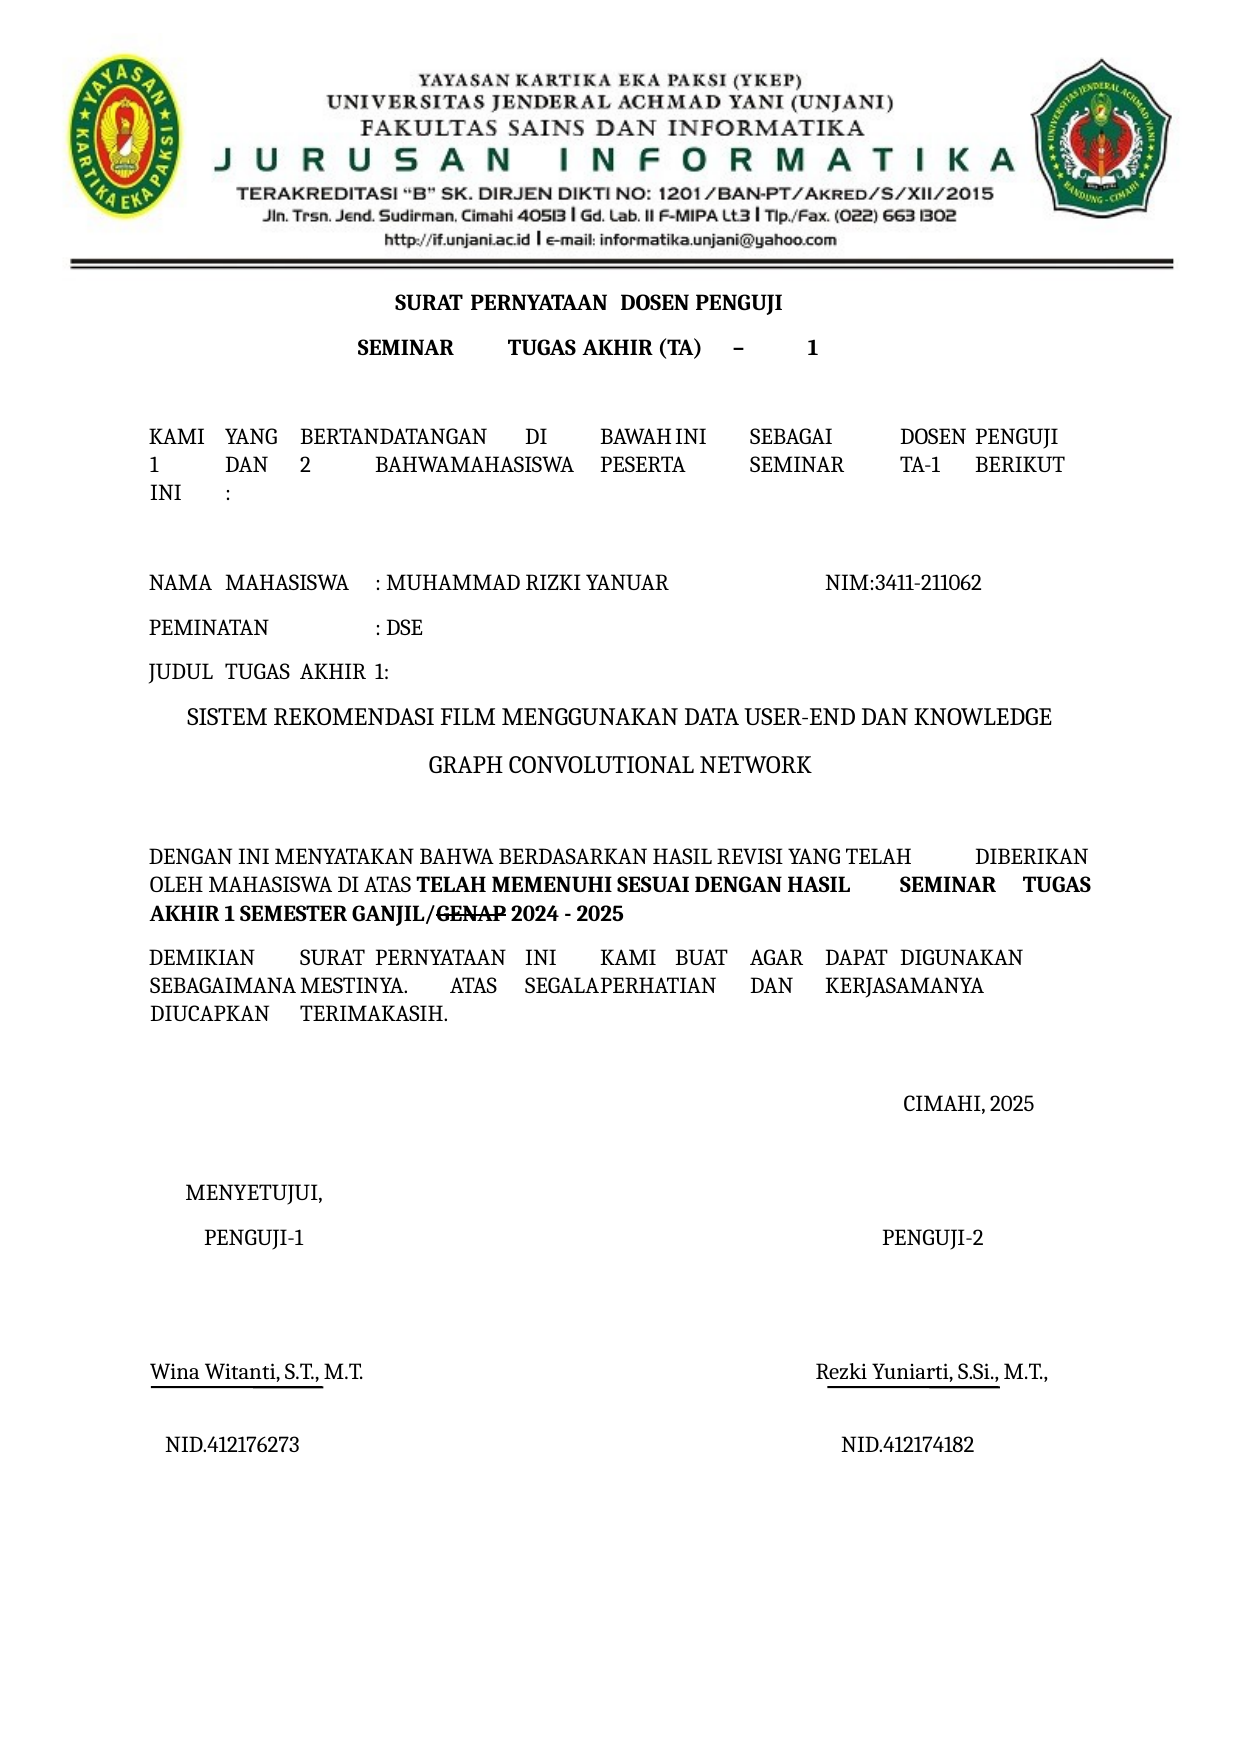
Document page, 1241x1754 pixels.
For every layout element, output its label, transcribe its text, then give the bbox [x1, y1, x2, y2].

text NAMA MAHASISWA : MUHAMMAD RIZKI YANUAR NIM:3411-211062 [148, 570, 1091, 596]
text Wina Witanti, S.T., M.T. Rezki Yuniarti, S.Si., M.T., [150, 1359, 1091, 1413]
text DENGAN INI MENYATAKAN BAHWA BERDASARKAN HASIL REVISI YANG TELAH DIBERIKAN OLEH MAHASISWA DI ATAS TELAH MEMENUHI SESUAI DENGAN HASIL SEMINAR TUGAS AKHIR 1 SEMESTER GANJIL/GENAP 2024 - 2025 [148, 844, 1091, 927]
text PEMINATAN : DSE [148, 614, 1091, 641]
text SEMINAR TUGAS AKHIR (TA) – 1 [150, 334, 1090, 361]
text JUDUL TUGAS AKHIR 1: [149, 659, 1091, 685]
text SISTEM REKOMENDASI FILM MENGGUNAKAN DATA USER-END DAN KNOWLEDGE GRAPH CONVOLUTIONAL NETWORK [149, 703, 1091, 780]
text KAMI YANG BERTANDATANGAN DI BAWAH INI SEBAGAI DOSEN PENGUJI 1 DAN 2 BAHWA MAHASISWA PESERTA SEMINAR TA-1 BERIKUT INI : [148, 424, 1091, 506]
text MENYETUJUI, [148, 1180, 1091, 1206]
subtitle PENGUJI-1 PENGUJI-2 [150, 1224, 1091, 1251]
text DEMIKIAN SURAT PERNYATAAN INI KAMI BUAT AGAR DAPAT DIGUNAKAN SEBAGAIMANA MESTINYA. ATAS SEGALA PERHATIAN DAN KERJASAMANYA DIUCAPKAN TERIMAKASIH. [148, 945, 1091, 1028]
text SURAT PERNYATAAN DOSEN PENGUJI [150, 289, 1090, 316]
text NID.412176273 NID.412174182 [150, 1432, 1091, 1459]
picture [38, 33, 1203, 281]
text CIMAHI, 2025 [825, 1091, 1080, 1117]
